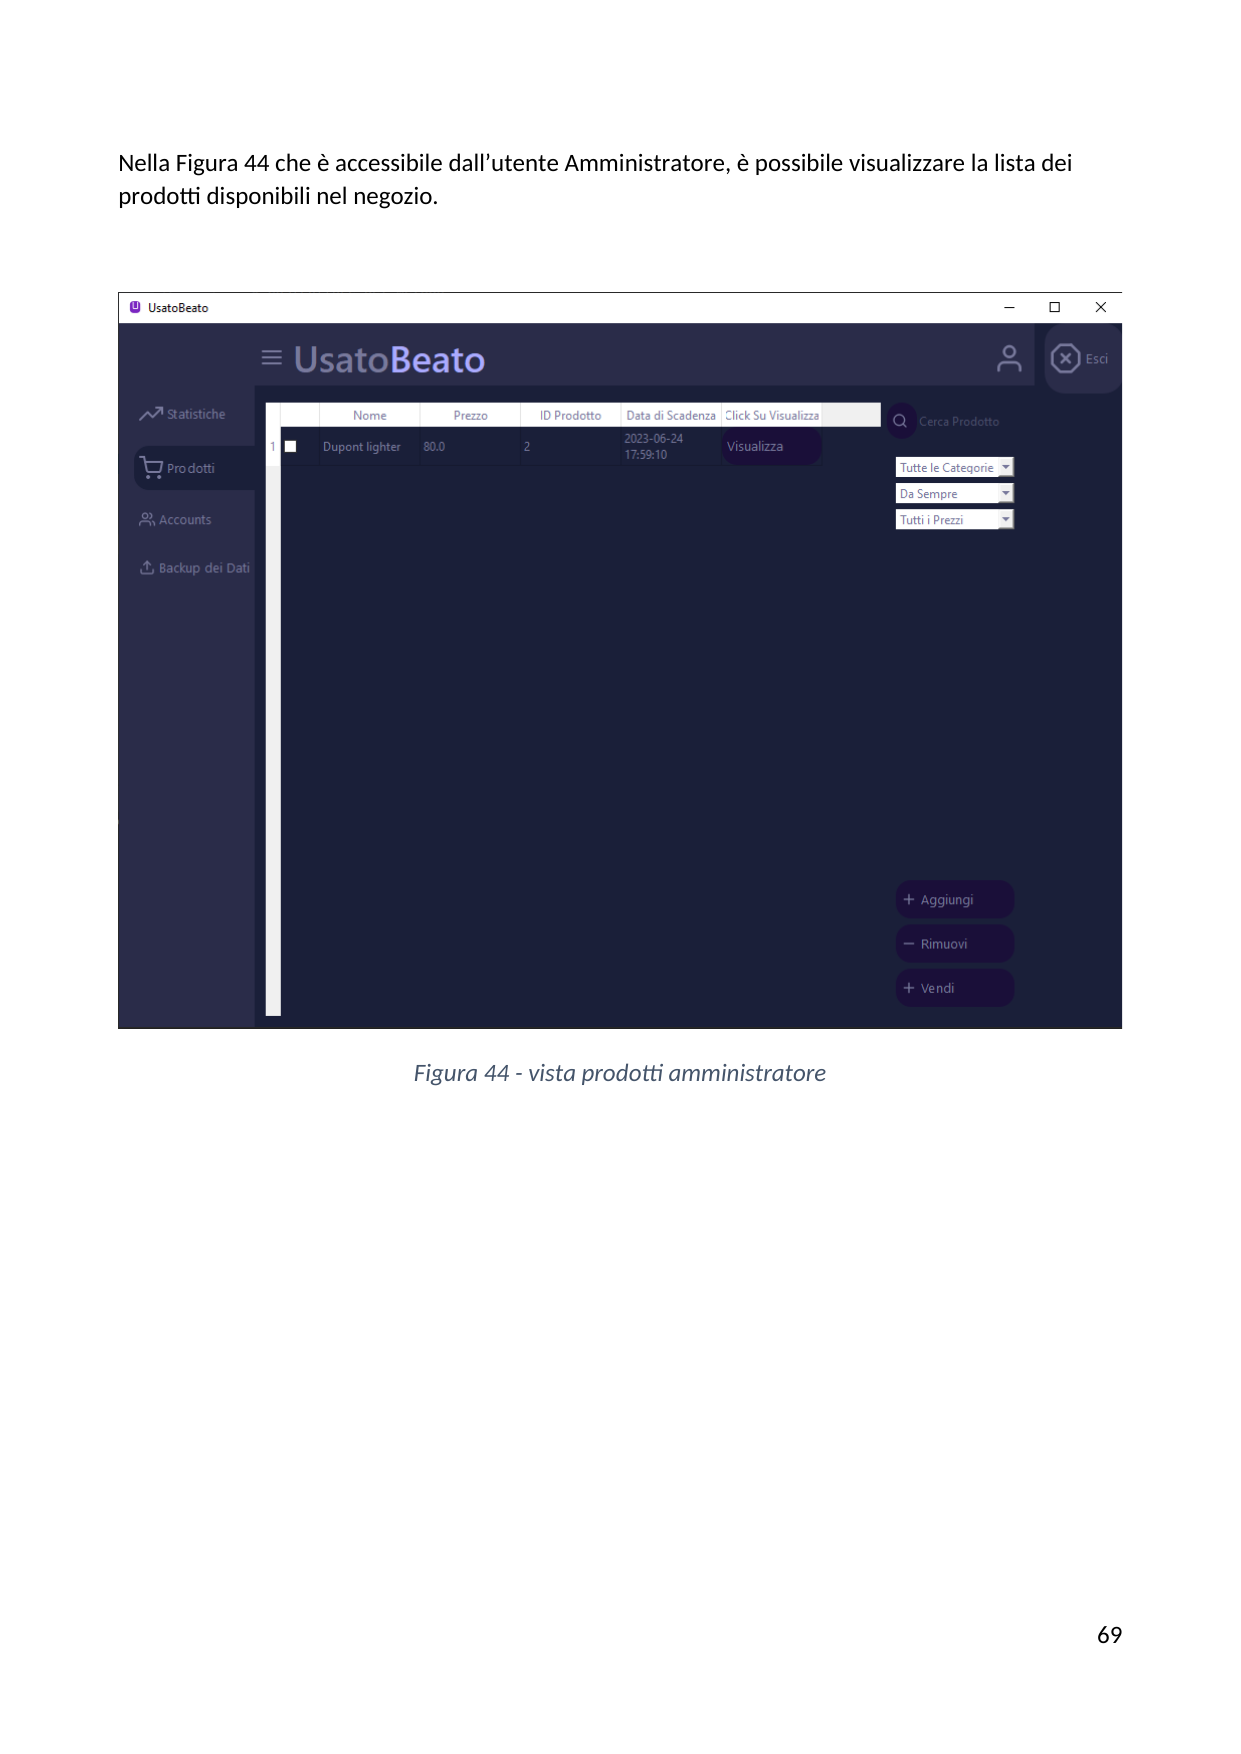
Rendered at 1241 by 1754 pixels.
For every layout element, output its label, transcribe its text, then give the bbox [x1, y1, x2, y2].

picture [118, 292, 1123, 1029]
text Nella Figura 44 che è accessibile dall’utente Amministratore, è possibile visualizzare la lista dei prodotti disponibili nel negozio. [118, 148, 1122, 211]
